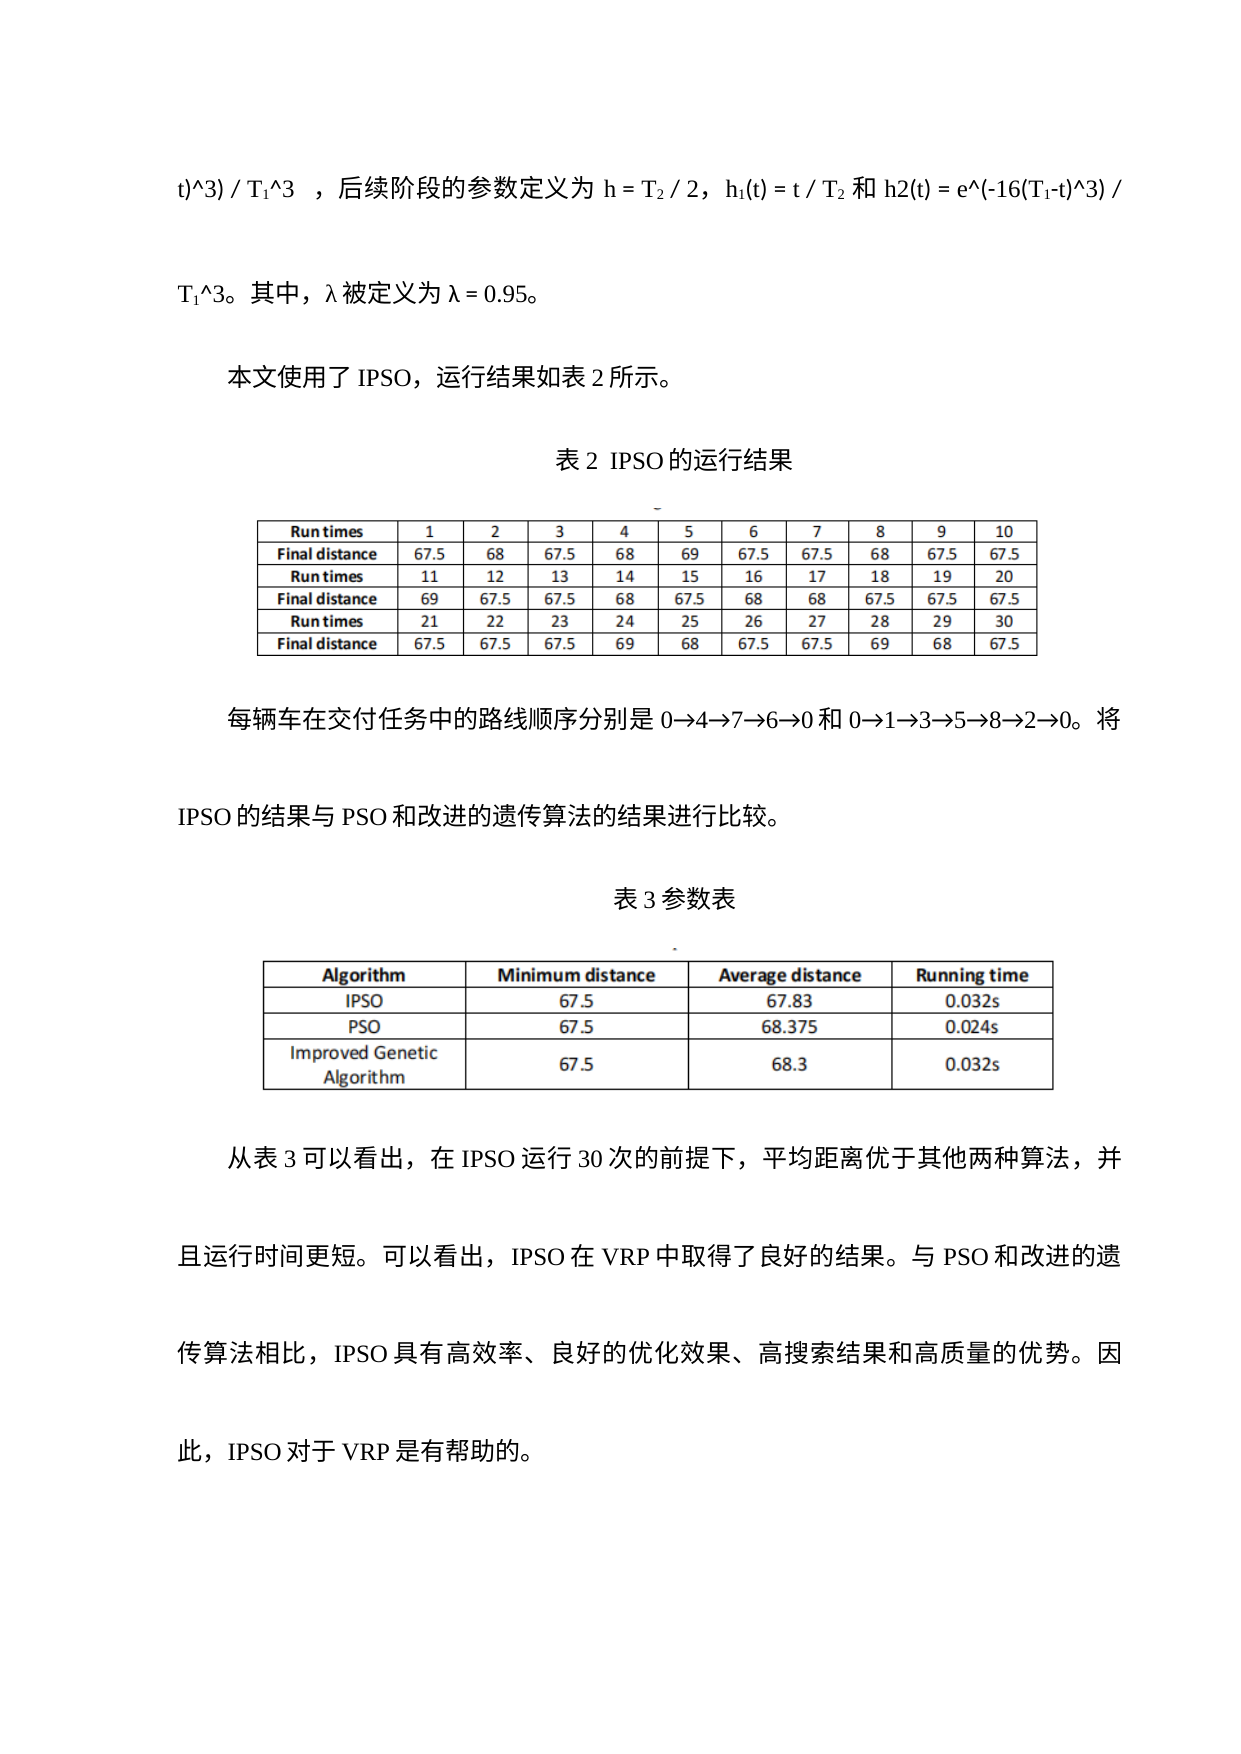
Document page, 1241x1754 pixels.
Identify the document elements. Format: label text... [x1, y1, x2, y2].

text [177, 162, 1122, 324]
picture [227, 508, 1072, 656]
text 本文使用了IPSO，运行结果如表2所示。 [177, 343, 1122, 408]
picture [227, 948, 1073, 1094]
text 从表3可以看出，在IPSO运行30次的前提下，平均距离优于其他两种算法，并且运行时间更短。可以看出，IPSO在VRP中取得了良好的结果。与PSO和改进的遗传算法相比，IPSO具有高效率、良好的优化效果、高搜索结果和高质量的优势。因此，IPSO对于VRP是有帮助的。 [177, 1124, 1122, 1482]
text 每辆车在交付任务中的路线顺序分别是0→4→7→6→0和0→1→3→5→8→2→0。将IPSO的结果与PSO和改进的遗传算法的结果进行比较。 [177, 685, 1122, 847]
text 表3 参数表 [177, 865, 1122, 930]
text 表2 IPSO的运行结果 [177, 426, 1122, 491]
